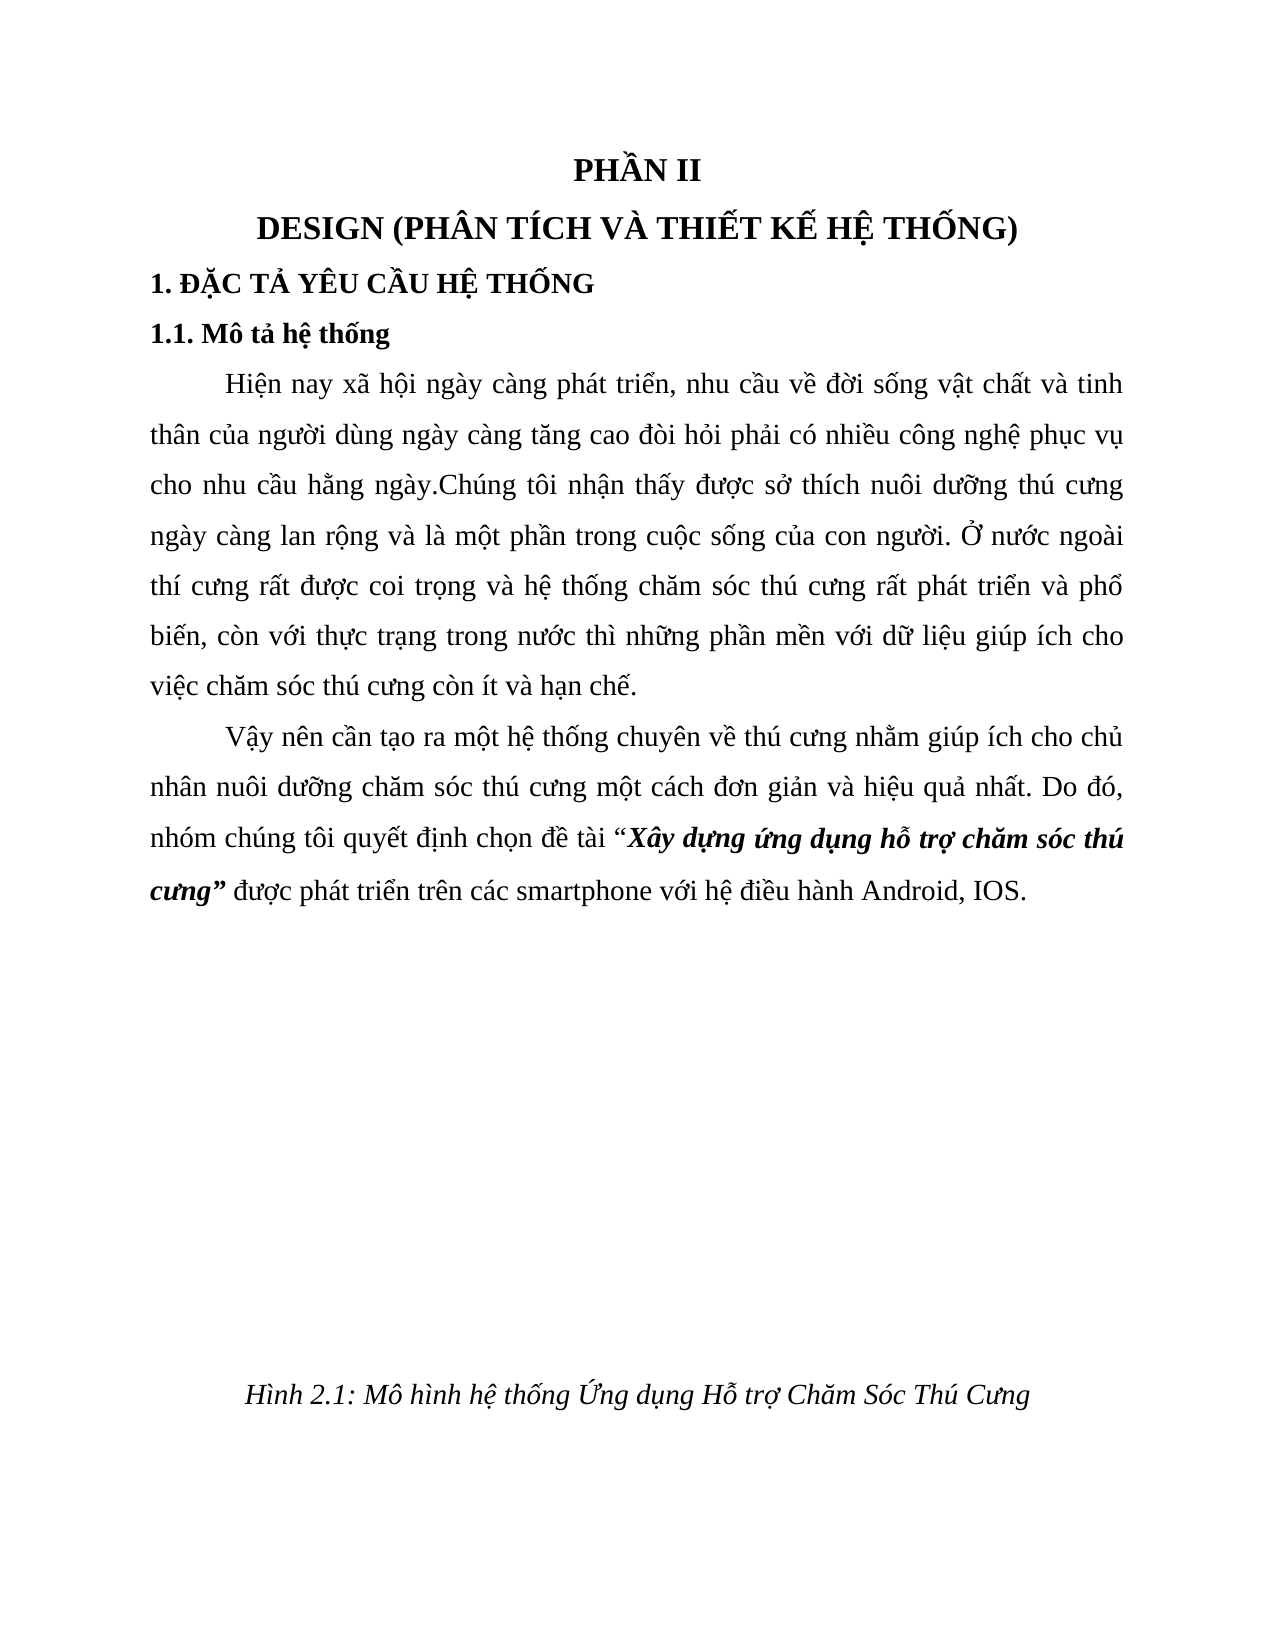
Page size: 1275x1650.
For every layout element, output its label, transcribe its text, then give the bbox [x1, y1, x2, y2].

text DESIGN (PHÂN TÍCH VÀ THIẾT KẾ HỆ THỐNG) [150, 208, 1125, 246]
text 1.1. Mô tả hệ thống [150, 316, 1125, 350]
text Vậy nên cần tạo ra một hệ thống chuyên về thú cưng nhằm giúp ích cho chủ nhân nuôi dưỡng chăm sóc thú cưng một cách đơn giản và hiệu quả nhất. Do đó, nhóm chúng tôi quyết định chọn đề tài “Xây dựng ứng dụng hỗ trợ chăm sóc thú cưng” được phát triển trên các smartphone với hệ điều hành Android, IOS. [150, 719, 1125, 907]
text Hình 2.1: Mô hình hệ thống Ứng dụng Hỗ trợ Chăm Sóc Thú Cưng [150, 1377, 1125, 1411]
text 1. ĐẶC TẢ YÊU CẦU HỆ THỐNG [150, 266, 1125, 299]
text Hiện nay xã hội ngày càng phát triển, nhu cầu về đời sống vật chất và tinh thân của người dùng ngày càng tăng cao đòi hỏi phải có nhiều công nghệ phục vụ cho nhu cầu hằng ngày.Chúng tôi nhận thấy được sở thích nuôi dưỡng thú cưng ngày càng lan rộng và là một phần trong cuộc sống của con người. Ở nước ngoài thí cưng rất được coi trọng và hệ thống chăm sóc thú cưng rất phát triển và phổ biến, còn với thực trạng trong nước thì những phần mền với dữ liệu giúp ích cho việc chăm sóc thú cưng còn ít và hạn chế. [150, 367, 1125, 702]
text PHẦN II [150, 150, 1125, 188]
